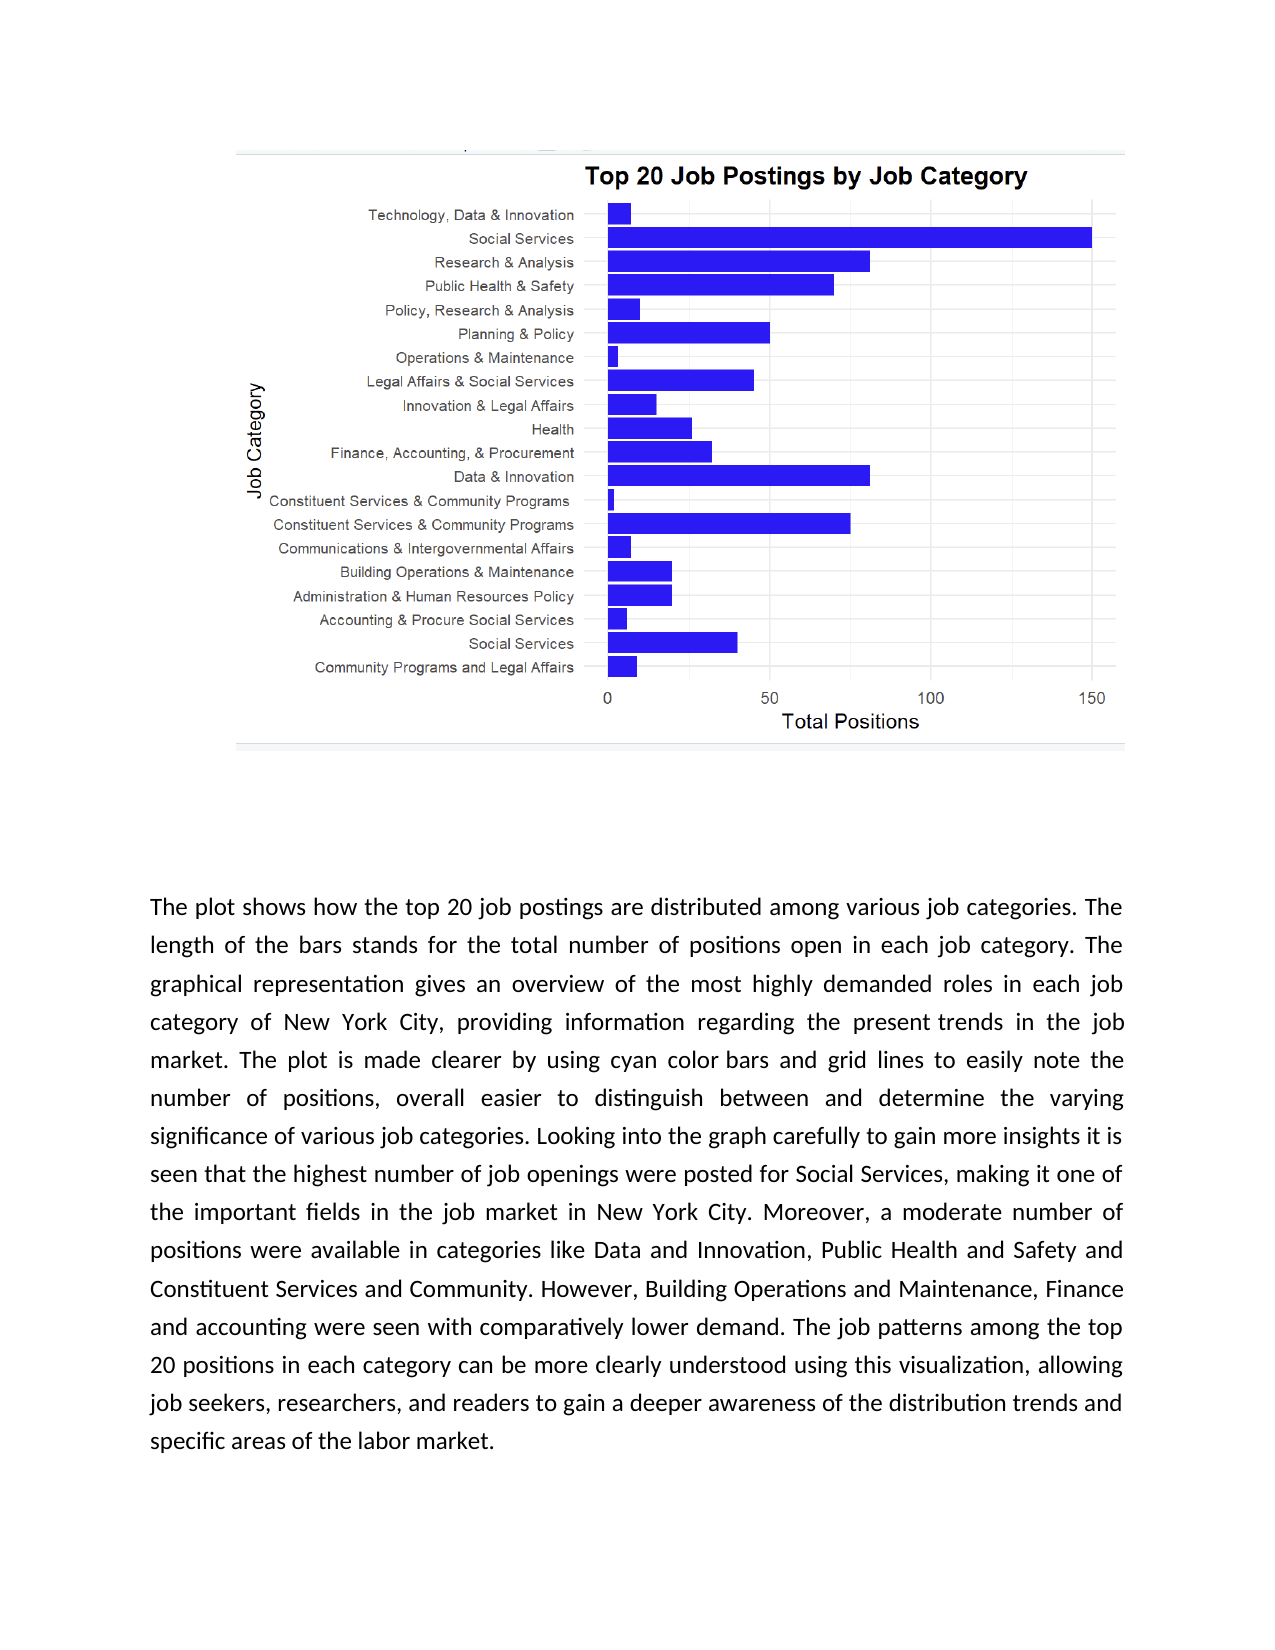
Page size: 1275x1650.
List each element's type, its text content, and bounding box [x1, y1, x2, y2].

picture [236, 150, 1125, 751]
text The plot shows how the top 20 job postings are distributed among various job categories. The length of the bars stands for the total number of positions open in each job category. The graphical representation gives an overview of the most highly demanded roles in each job category of New York City, providing information regarding the present trends in the job market. The plot is made clearer by using cyan color bars and grid lines to easily note the number of positions, overall easier to distinguish between and determine the varying significance of various job categories. Looking into the graph carefully to gain more insights it is seen that the highest number of job openings were posted for Social Services, making it one of the important fields in the job market in New York City. Moreover, a moderate number of positions were available in categories like Data and Innovation, Public Health and Safety and Constituent Services and Community. However, Building Operations and Maintenance, Finance and accounting were seen with comparatively lower demand. The job patterns among the top 20 positions in each category can be more clearly understood using this visualization, allowing job seekers, researchers, and readers to gain a deeper awareness of the distribution trends and specific areas of the labor market. [150, 892, 1125, 1456]
